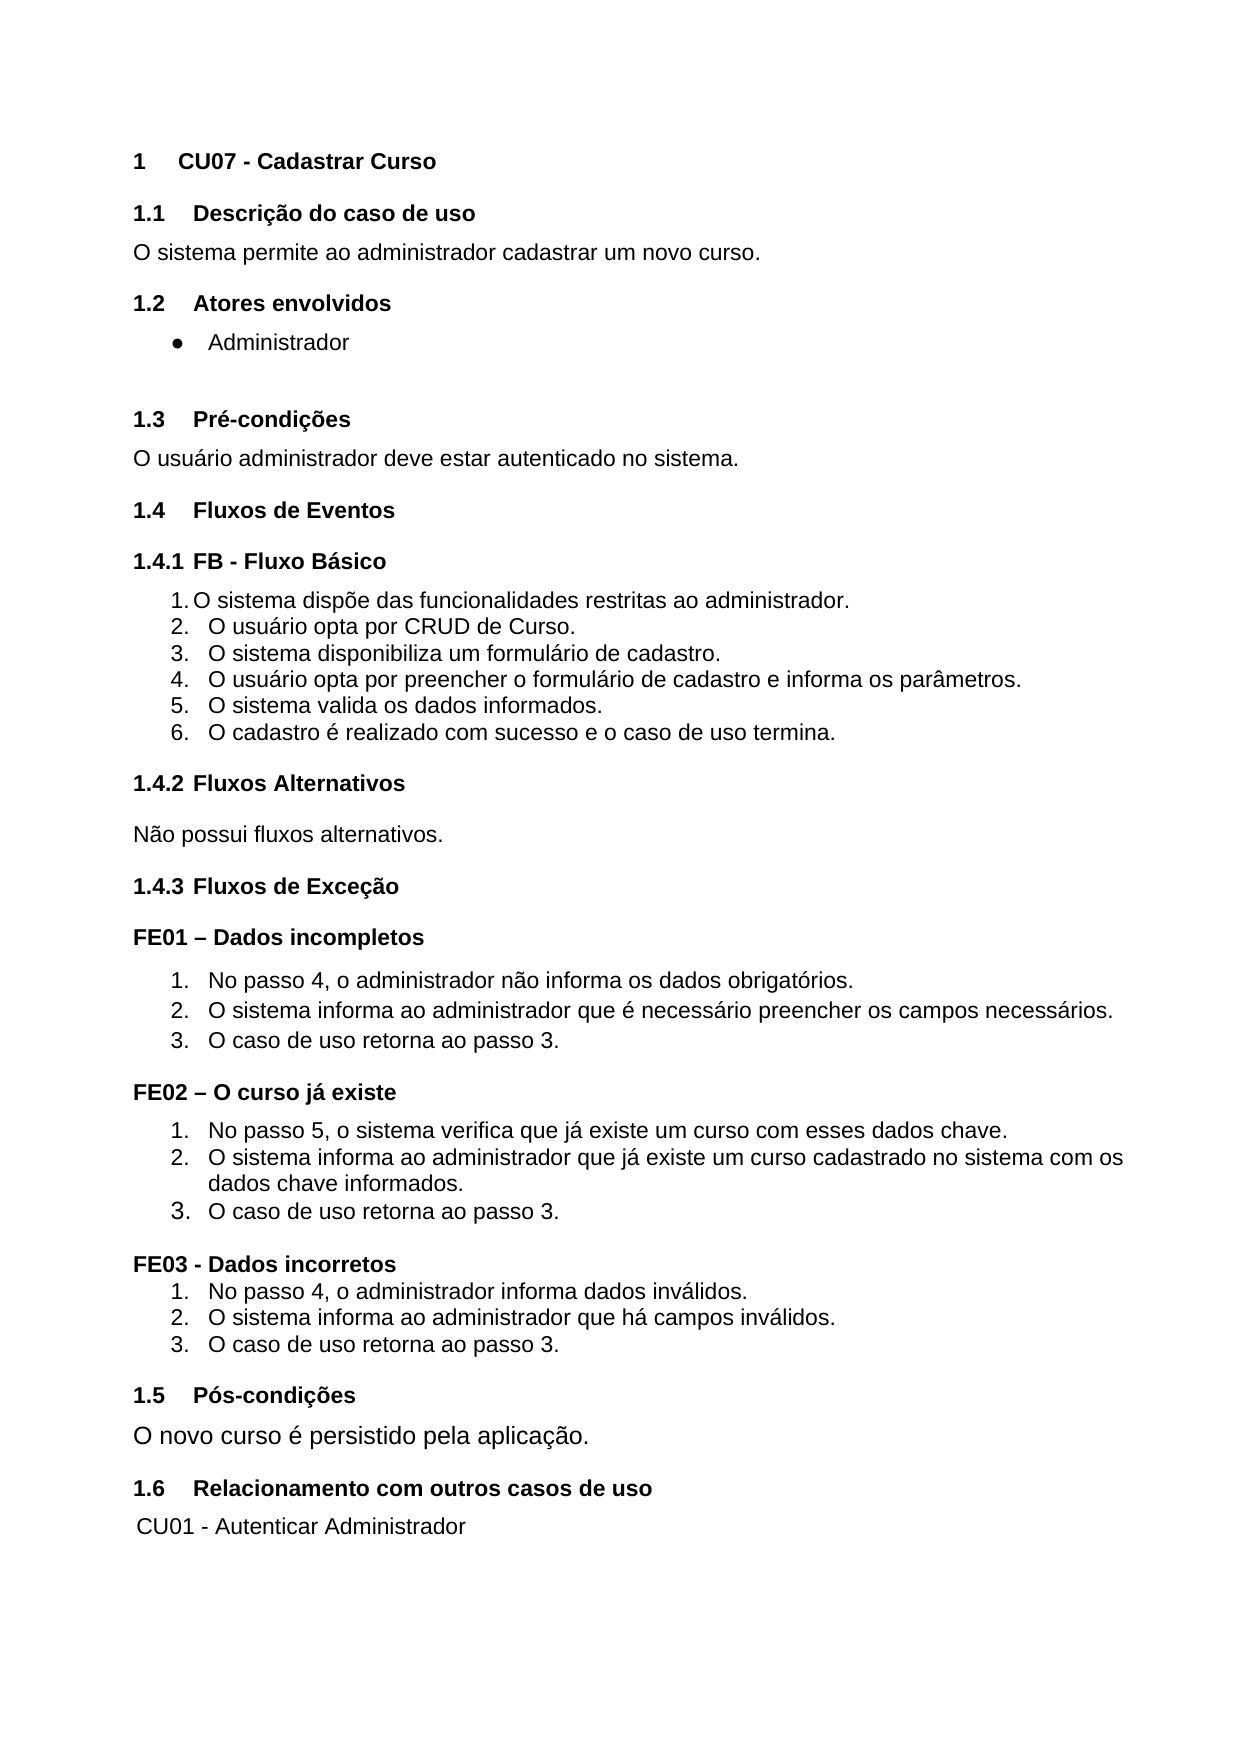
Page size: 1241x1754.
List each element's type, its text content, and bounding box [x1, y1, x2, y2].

list O cadastro é realizado com sucesso e o caso de uso termina. [170, 718, 1152, 745]
list O caso de uso retorna ao passo 3. [170, 1196, 1152, 1225]
list Pós-condições [133, 1382, 1152, 1408]
list Relacionamento com outros casos de uso [133, 1474, 1152, 1501]
list Fluxos Alternativos [133, 770, 1152, 796]
list O sistema informa ao administrador que já existe um curso cadastrado no sistema com os dados chave informados. [170, 1144, 1152, 1196]
list Administrador [170, 329, 1152, 355]
text O usuário administrador deve estar autenticado no sistema. [133, 445, 1152, 472]
text O sistema permite ao administrador cadastrar um novo curso. [133, 238, 1152, 265]
list O sistema informa ao administrador que há campos inválidos. [170, 1304, 1152, 1331]
list No passo 5, o sistema verifica que já existe um curso com esses dados chave. [170, 1117, 1152, 1144]
list O caso de uso retorna ao passo 3. [170, 1027, 1152, 1053]
list Pré-condições [133, 406, 1152, 433]
list Fluxos de Exceção [133, 873, 1152, 899]
list O caso de uso retorna ao passo 3. [170, 1331, 1152, 1357]
text FE01 – Dados incompletos [133, 924, 1152, 950]
text CU01 - Autenticar Administrador [134, 1513, 1152, 1540]
list O sistema disponibiliza um formulário de cadastro. [170, 639, 1152, 666]
text Não possui fluxos alternativos. [133, 821, 1152, 848]
list FB - Fluxo Básico [133, 548, 1152, 574]
list O usuário opta por preencher o formulário de cadastro e informa os parâmetros. [170, 666, 1152, 692]
text FE03 - Dados incorretos [133, 1251, 1152, 1278]
list Atores envolvidos [133, 290, 1152, 316]
text FE02 – O curso já existe [133, 1078, 1152, 1105]
text O novo curso é persistido pela aplicação. [133, 1421, 1152, 1449]
list O sistema informa ao administrador que é necessário preencher os campos necessários. [170, 997, 1152, 1023]
list No passo 4, o administrador não informa os dados obrigatórios. [170, 967, 1152, 993]
list Fluxos de Eventos [133, 497, 1152, 523]
list CU07 - Cadastrar Curso [133, 148, 1152, 174]
list No passo 4, o administrador informa dados inválidos. [170, 1278, 1152, 1304]
list O sistema dispõe das funcionalidades restritas ao administrador. [170, 587, 1152, 613]
list O usuário opta por CRUD de Curso. [170, 613, 1152, 639]
list Descrição do caso de uso [133, 199, 1152, 226]
list O sistema valida os dados informados. [170, 692, 1152, 718]
